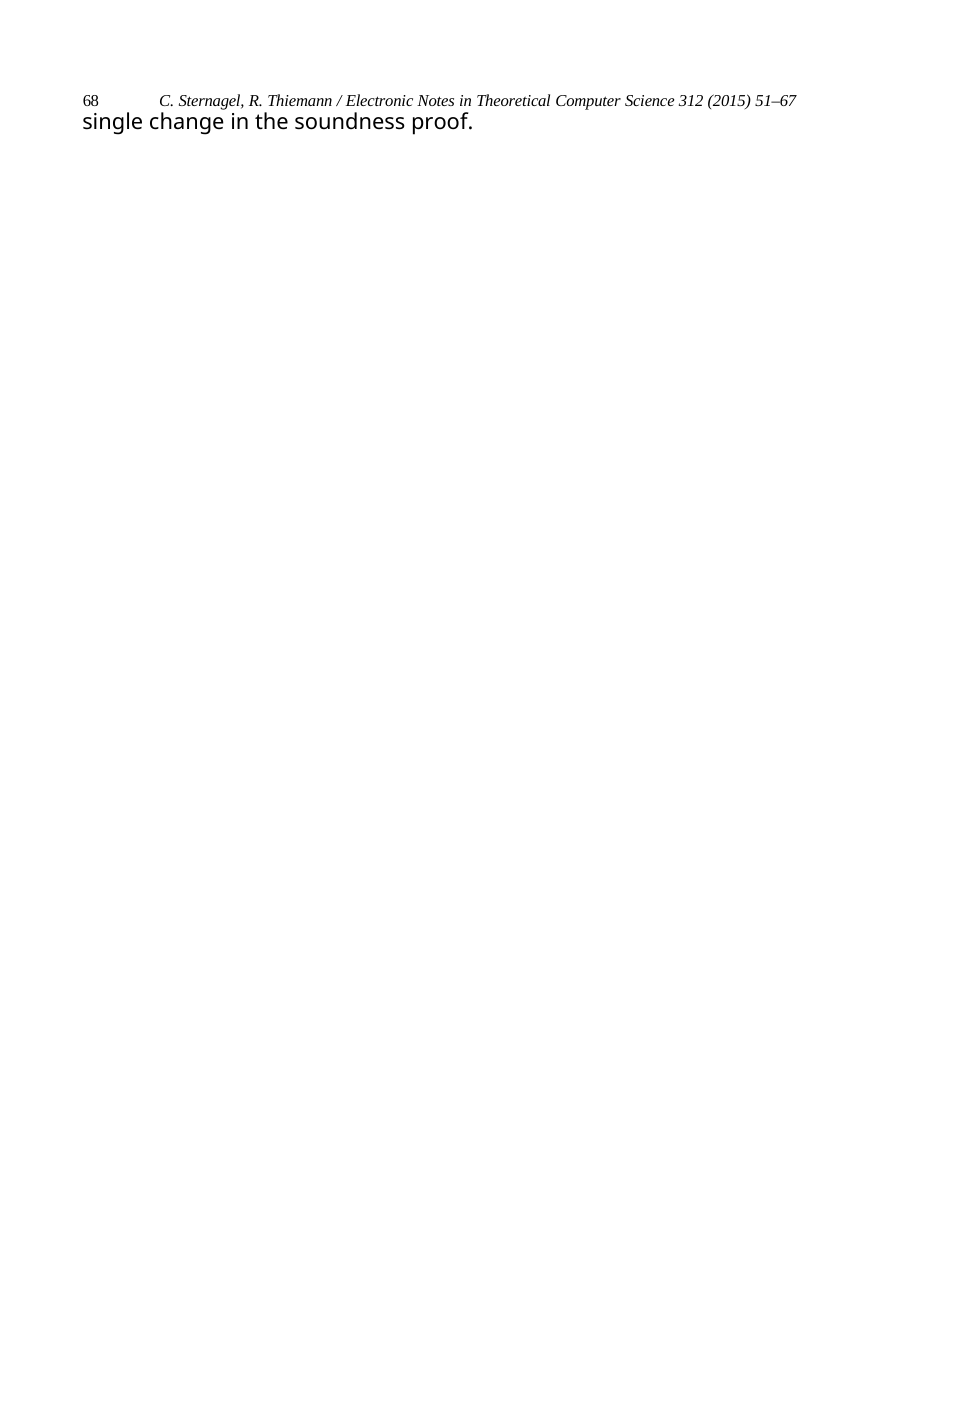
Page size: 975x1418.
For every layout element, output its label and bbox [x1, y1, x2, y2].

text [82, 108, 881, 135]
